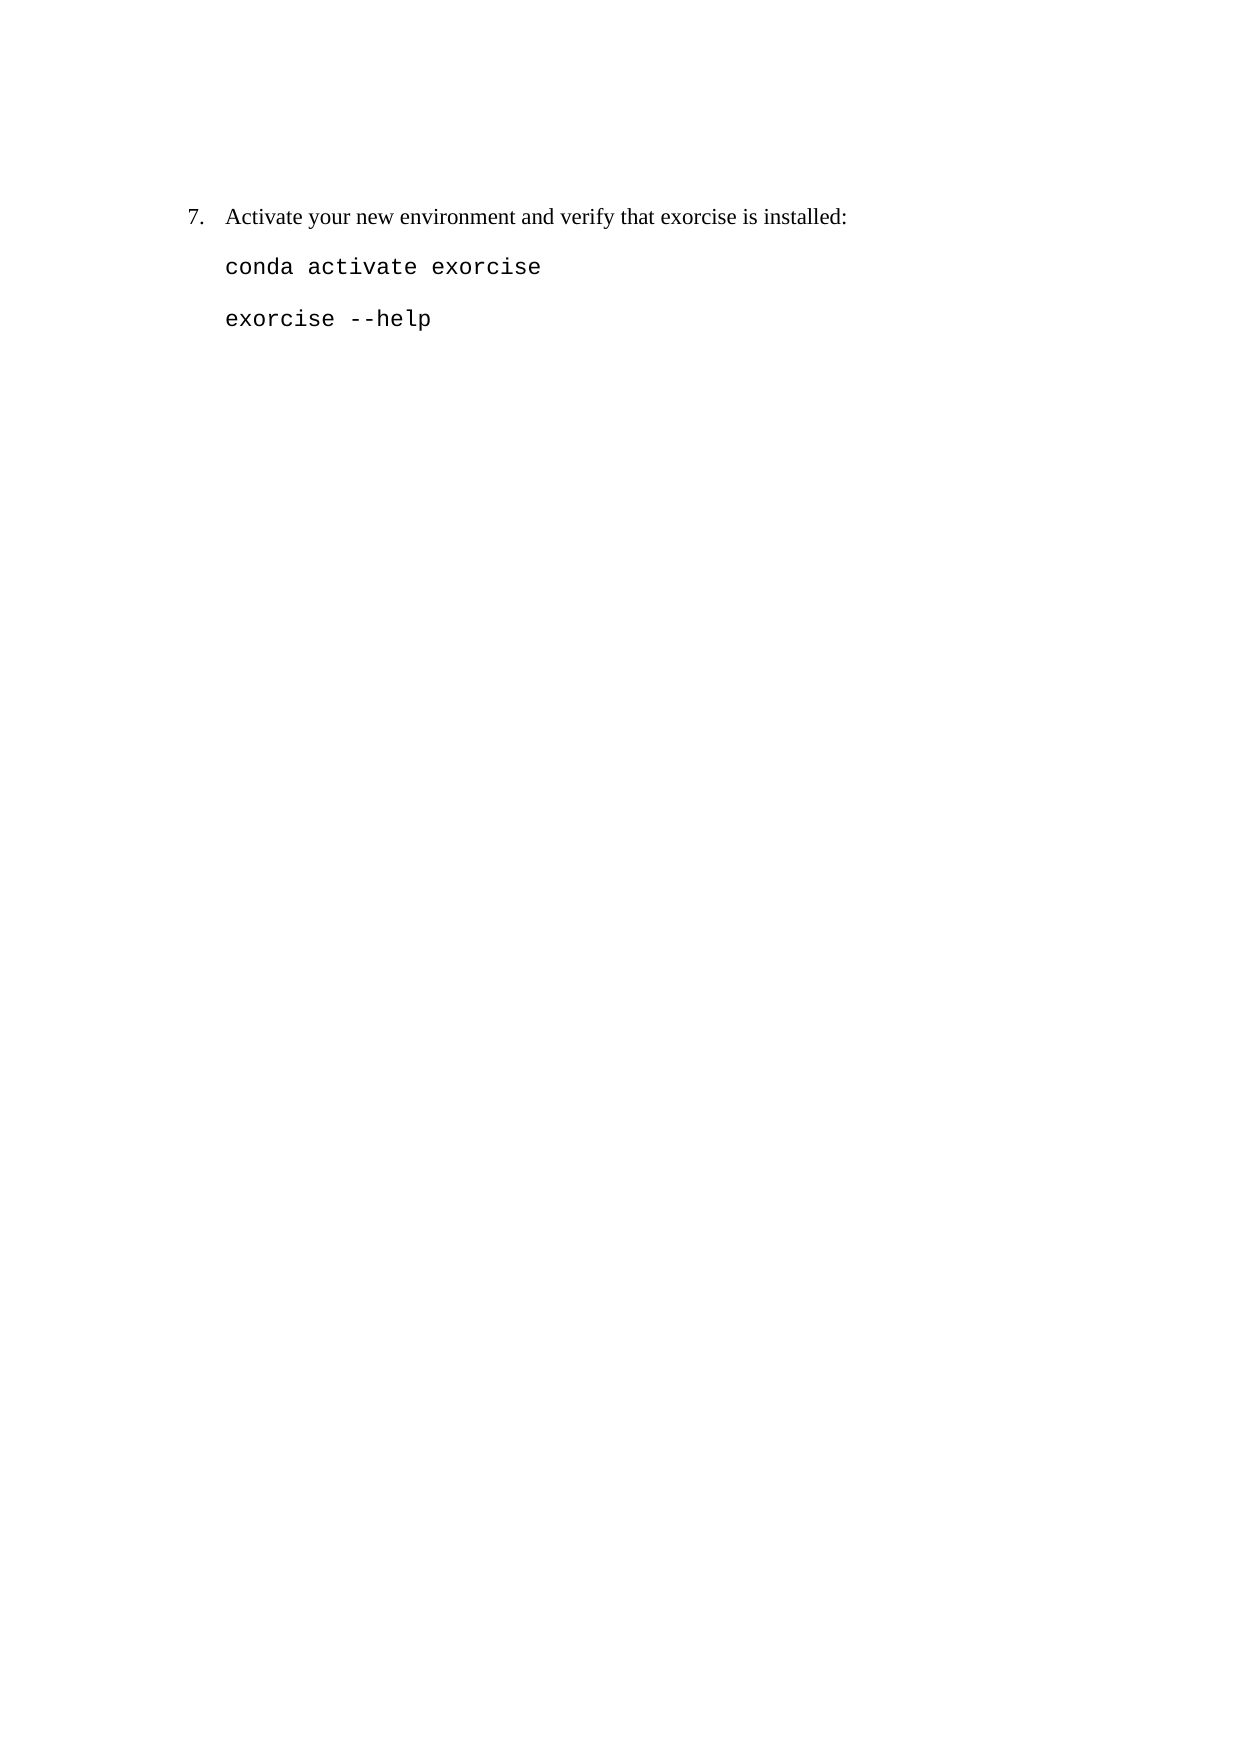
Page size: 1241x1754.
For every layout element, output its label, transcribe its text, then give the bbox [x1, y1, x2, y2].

text exorcise --help [225, 307, 1090, 333]
text conda activate exorcise [225, 255, 1090, 281]
list Activate your new environment and verify that exorcise is installed: [187, 203, 1090, 229]
